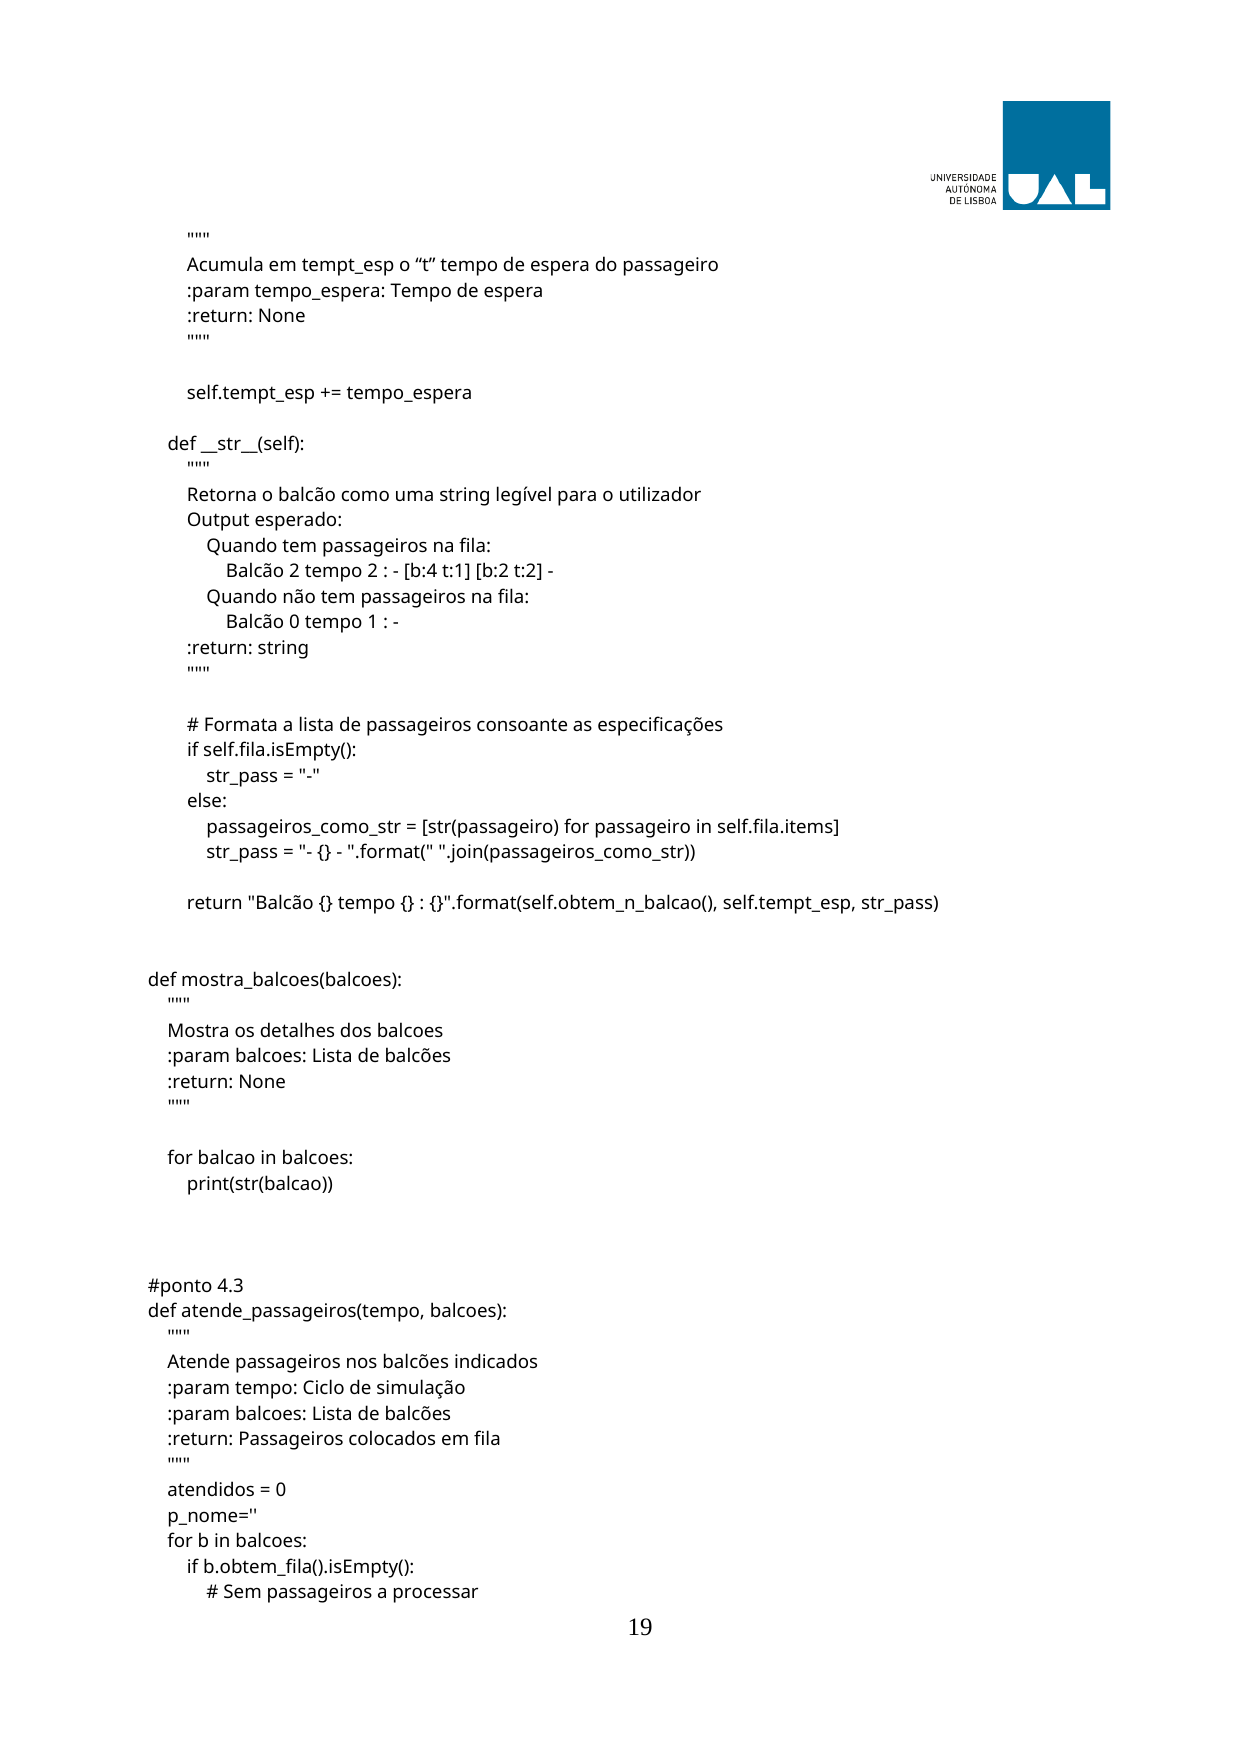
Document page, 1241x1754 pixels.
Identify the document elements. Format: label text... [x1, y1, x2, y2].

text Balcão 0 tempo 1 : - [148, 609, 1110, 634]
text Output esperado: [148, 507, 1110, 532]
text :param balcoes: Lista de balcões [148, 1043, 1110, 1068]
text str_pass = "- {} - ".format(" ".join(passageiros_como_str)) [148, 838, 1110, 864]
text # Sem passageiros a processar [148, 1578, 1110, 1604]
text if b.obtem_fila().isEmpty(): [148, 1553, 1110, 1578]
text """ [148, 328, 1110, 353]
text Acumula em tempt_esp o “t” tempo de espera do passageiro [148, 251, 1110, 277]
text """ [148, 1323, 1110, 1349]
text else: [148, 787, 1110, 813]
text #ponto 4.3 [148, 1272, 1110, 1298]
text """ [148, 1094, 1110, 1119]
text """ [148, 1451, 1110, 1476]
text passageiros_como_str = [str(passageiro) for passageiro in self.fila.items] [148, 813, 1110, 838]
text atendidos = 0 [148, 1476, 1110, 1502]
text :return: None [148, 302, 1110, 328]
picture [1009, 175, 1038, 204]
text """ [148, 992, 1110, 1017]
text if self.fila.isEmpty(): [148, 736, 1110, 762]
text print(str(balcao)) [148, 1170, 1110, 1196]
text str_pass = "-" [148, 762, 1110, 787]
text def atende_passageiros(tempo, balcoes): [148, 1298, 1110, 1323]
text Quando tem passageiros na fila: [148, 532, 1110, 558]
text def mostra_balcoes(balcoes): [148, 966, 1110, 992]
text :return: string [148, 634, 1110, 660]
text :param tempo_espera: Tempo de espera [148, 277, 1110, 302]
text Mostra os detalhes dos balcoes [148, 1017, 1110, 1043]
picture [1076, 175, 1105, 204]
text :param tempo: Ciclo de simulação [148, 1374, 1110, 1400]
text Balcão 2 tempo 2 : - [b:4 t:1] [b:2 t:2] - [148, 558, 1110, 583]
text Quando não tem passageiros na fila: [148, 583, 1110, 609]
text :param balcoes: Lista de balcões [148, 1400, 1110, 1425]
text def __str__(self): [148, 430, 1110, 456]
picture [1038, 176, 1071, 204]
text :return: None [148, 1068, 1110, 1094]
text return "Balcão {} tempo {} : {}".format(self.obtem_n_balcao(), self.tempt_esp, str_pass) [148, 889, 1110, 915]
text """ [148, 226, 1110, 251]
text :return: Passageiros colocados em fila [148, 1425, 1110, 1451]
text p_nome='' [148, 1502, 1110, 1527]
text # Formata a lista de passageiros consoante as especificações [148, 711, 1110, 736]
text Atende passageiros nos balcões indicados [148, 1349, 1110, 1374]
text """ [148, 660, 1110, 685]
picture [930, 101, 1002, 210]
text self.tempt_esp += tempo_espera [148, 379, 1110, 404]
text for b in balcoes: [148, 1527, 1110, 1553]
text for balcao in balcoes: [148, 1145, 1110, 1170]
text Retorna o balcão como uma string legível para o utilizador [148, 481, 1110, 507]
text """ [148, 456, 1110, 481]
